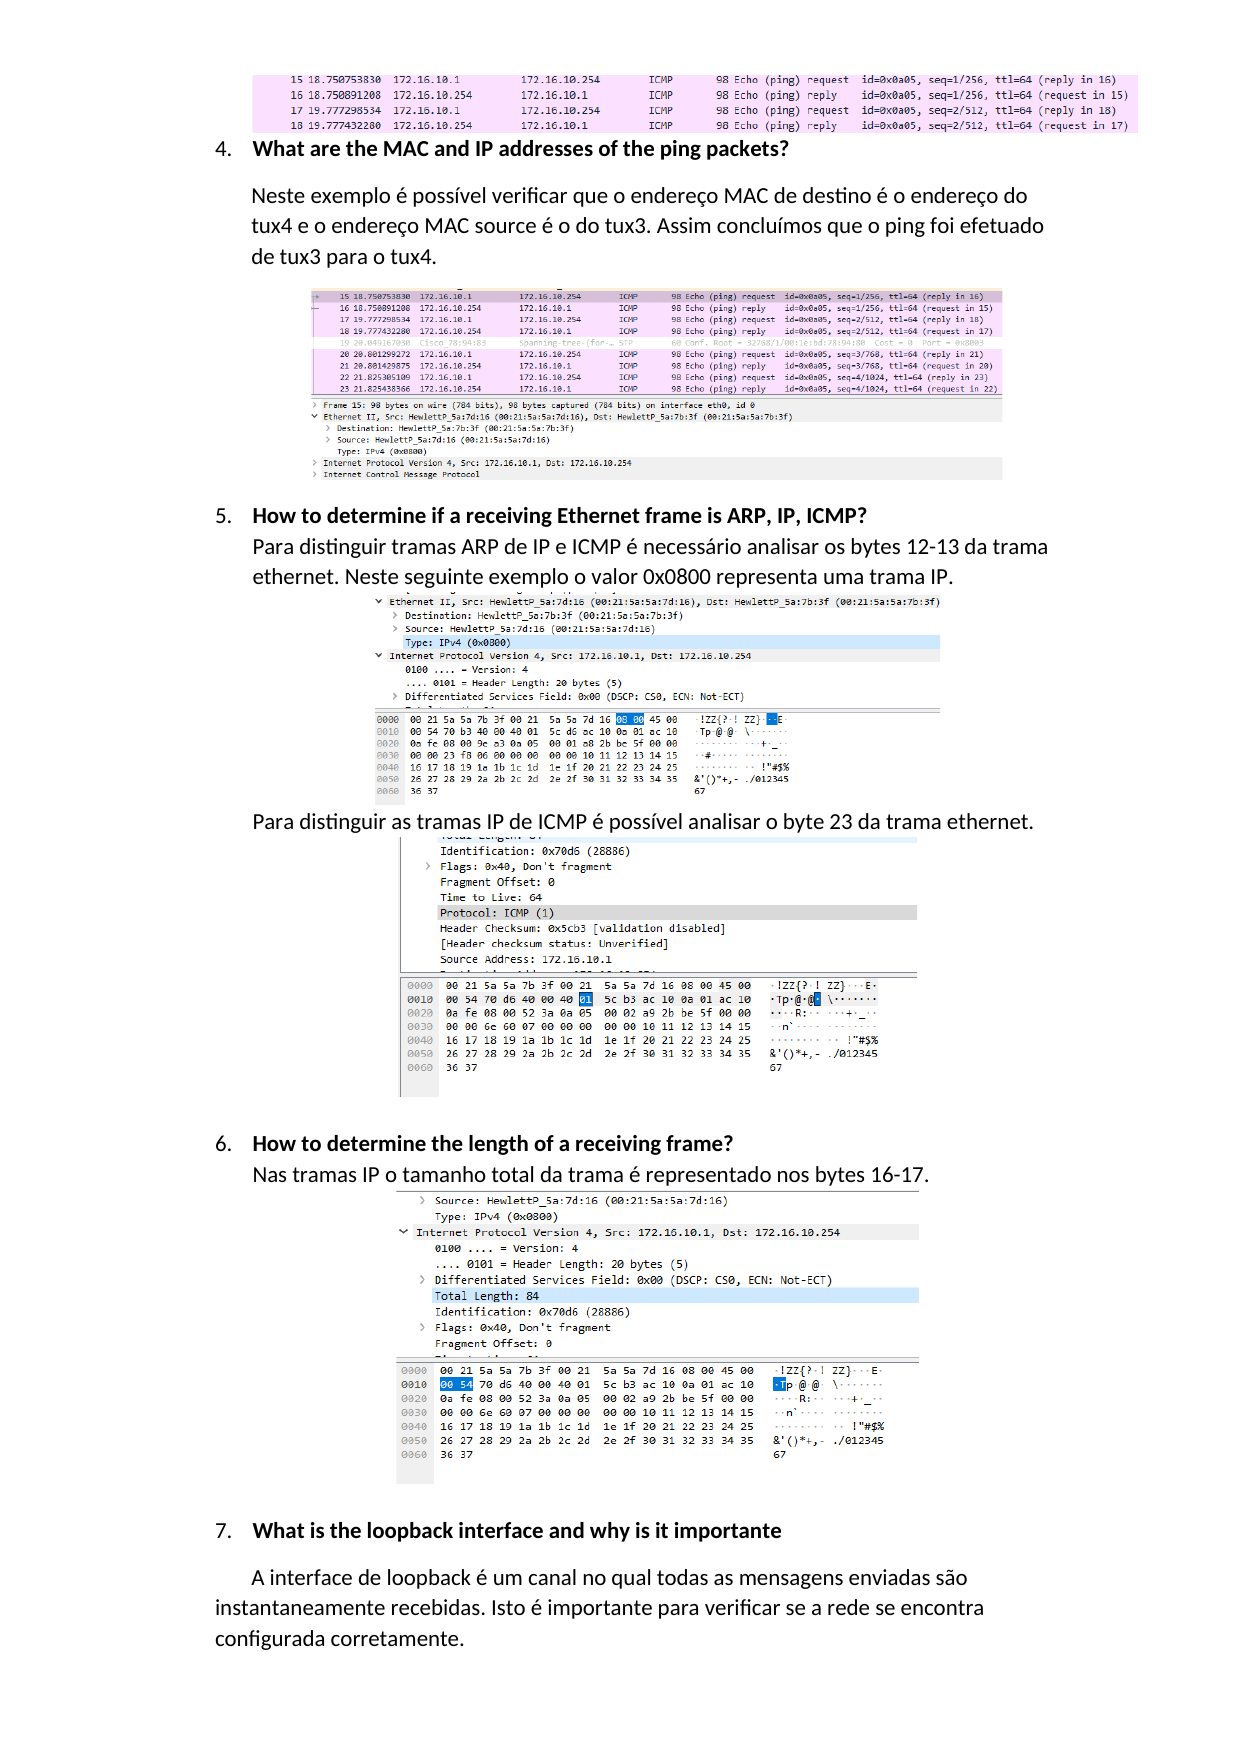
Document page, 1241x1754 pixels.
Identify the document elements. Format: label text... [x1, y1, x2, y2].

picture [252, 75, 1138, 133]
list How to determine the length of a receiving frame? [215, 1129, 1063, 1157]
picture [398, 837, 918, 1097]
list What is the loopback interface and why is it importante [215, 1516, 1063, 1544]
picture [375, 592, 941, 805]
list How to determine if a receiving Ethernet frame is ARP, IP, ICMP? [215, 502, 1063, 529]
list Nas tramas IP o tamanho total da trama é representado nos bytes 16-17. [252, 1160, 1063, 1188]
picture [396, 1190, 919, 1484]
text Neste exemplo é possível verificar que o endereço MAC de destino é o endereço do tux4 e o endereço MAC source é o do tux3. Assim concluímos que o ping foi efetuado de tux3 para o tux4. [251, 181, 1063, 270]
list What are the MAC and IP addresses of the ping packets? [215, 134, 1063, 162]
list Para distinguir tramas ARP de IP e ICMP é necessário analisar os bytes 12-13 da trama ethernet. Neste seguinte exemplo o valor 0x0800 representa uma trama IP. [252, 532, 1063, 590]
picture [311, 288, 1003, 483]
list Para distinguir as tramas IP de ICMP é possível analisar o byte 23 da trama ethernet. [252, 807, 1063, 835]
